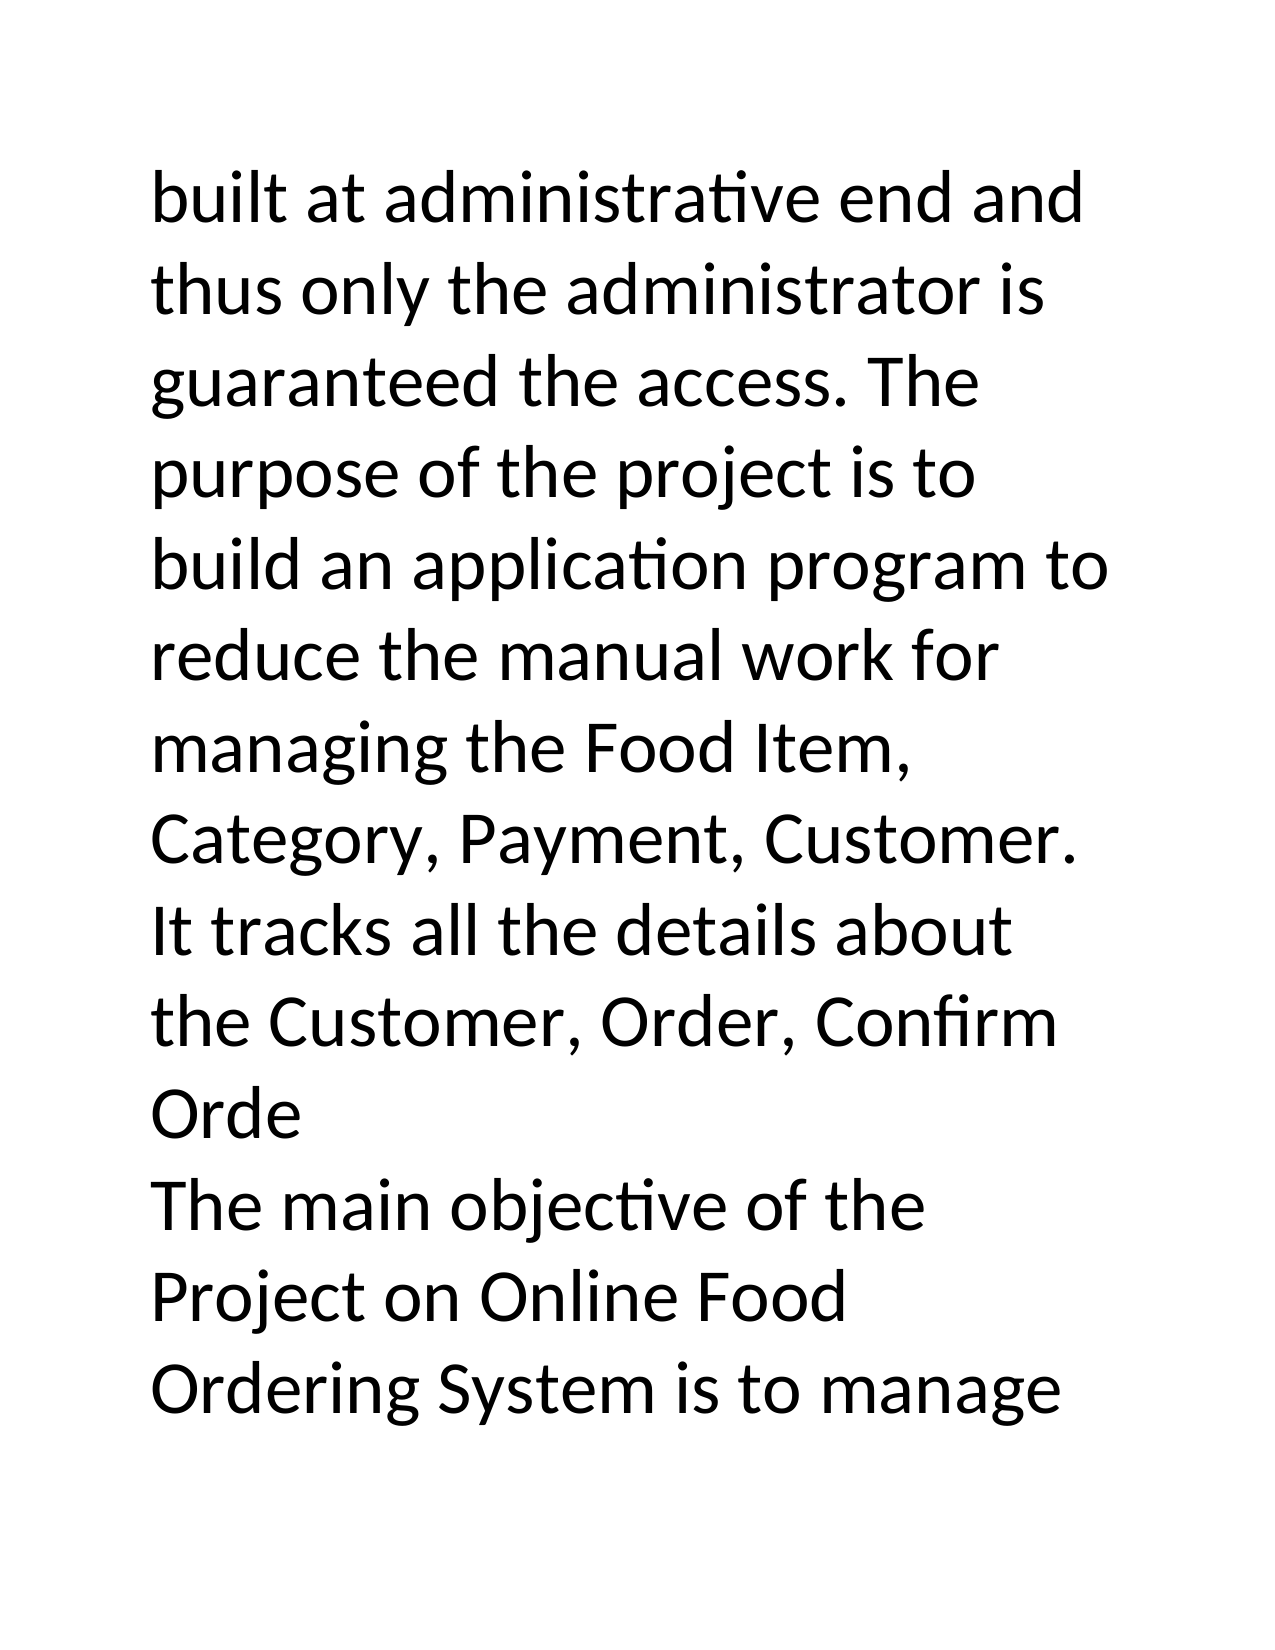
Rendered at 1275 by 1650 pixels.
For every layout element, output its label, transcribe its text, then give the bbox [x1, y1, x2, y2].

text purpose of the project is to build an application program to reduce the manual work for [150, 425, 1125, 699]
text managing the Food Item, Category, Payment, Customer. It tracks all the details about [150, 699, 1125, 974]
text built at administrative end and thus only the administrator is guaranteed the access. The [150, 150, 1125, 425]
text The main objective of the Project on Online Food Ordering System is to manage [150, 1157, 1125, 1432]
text the Customer, Order, Confirm Orde [150, 974, 1125, 1157]
